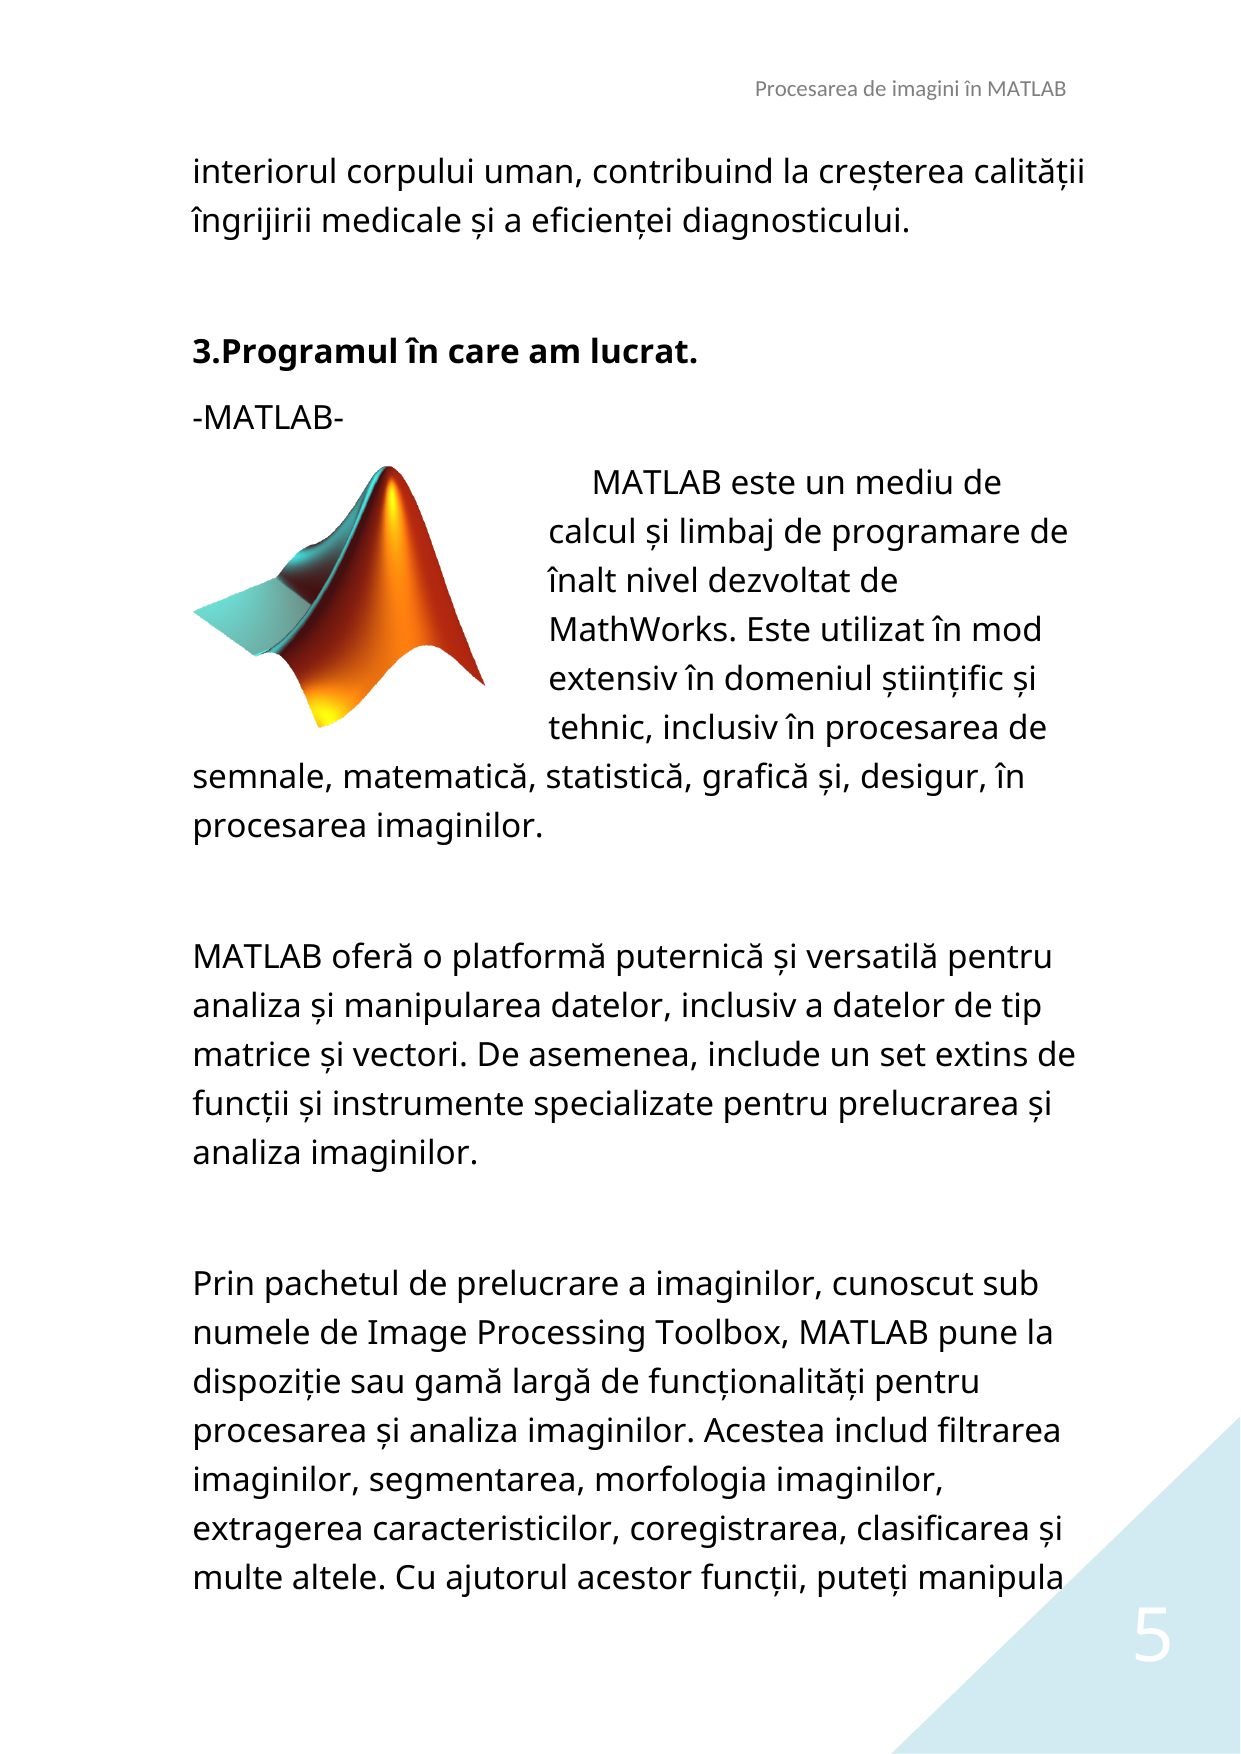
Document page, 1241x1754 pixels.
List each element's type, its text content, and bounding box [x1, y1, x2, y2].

text -MATLAB- [192, 393, 1093, 439]
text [192, 1260, 1093, 1599]
text MATLAB oferă o platformă puternică și versatilă pentru analiza și manipularea datelor, inclusiv a datelor de tip matrice și vectori. De asemenea, include un set extins de funcții și instrumente specializate pentru prelucrarea și analiza imaginilor. [192, 933, 1093, 1174]
text MATLAB este un mediu de calcul și limbaj de programare de înalt nivel dezvoltat de MathWorks. Este utilizat în mod extensiv în domeniul științific și tehnic, inclusiv în procesarea de semnale, matematică, statistică, grafică și, desigur, în procesarea imaginilor. [192, 459, 1093, 847]
picture [192, 464, 486, 728]
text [192, 148, 1093, 242]
text 3.Programul în care am lucrat. [192, 328, 1093, 373]
